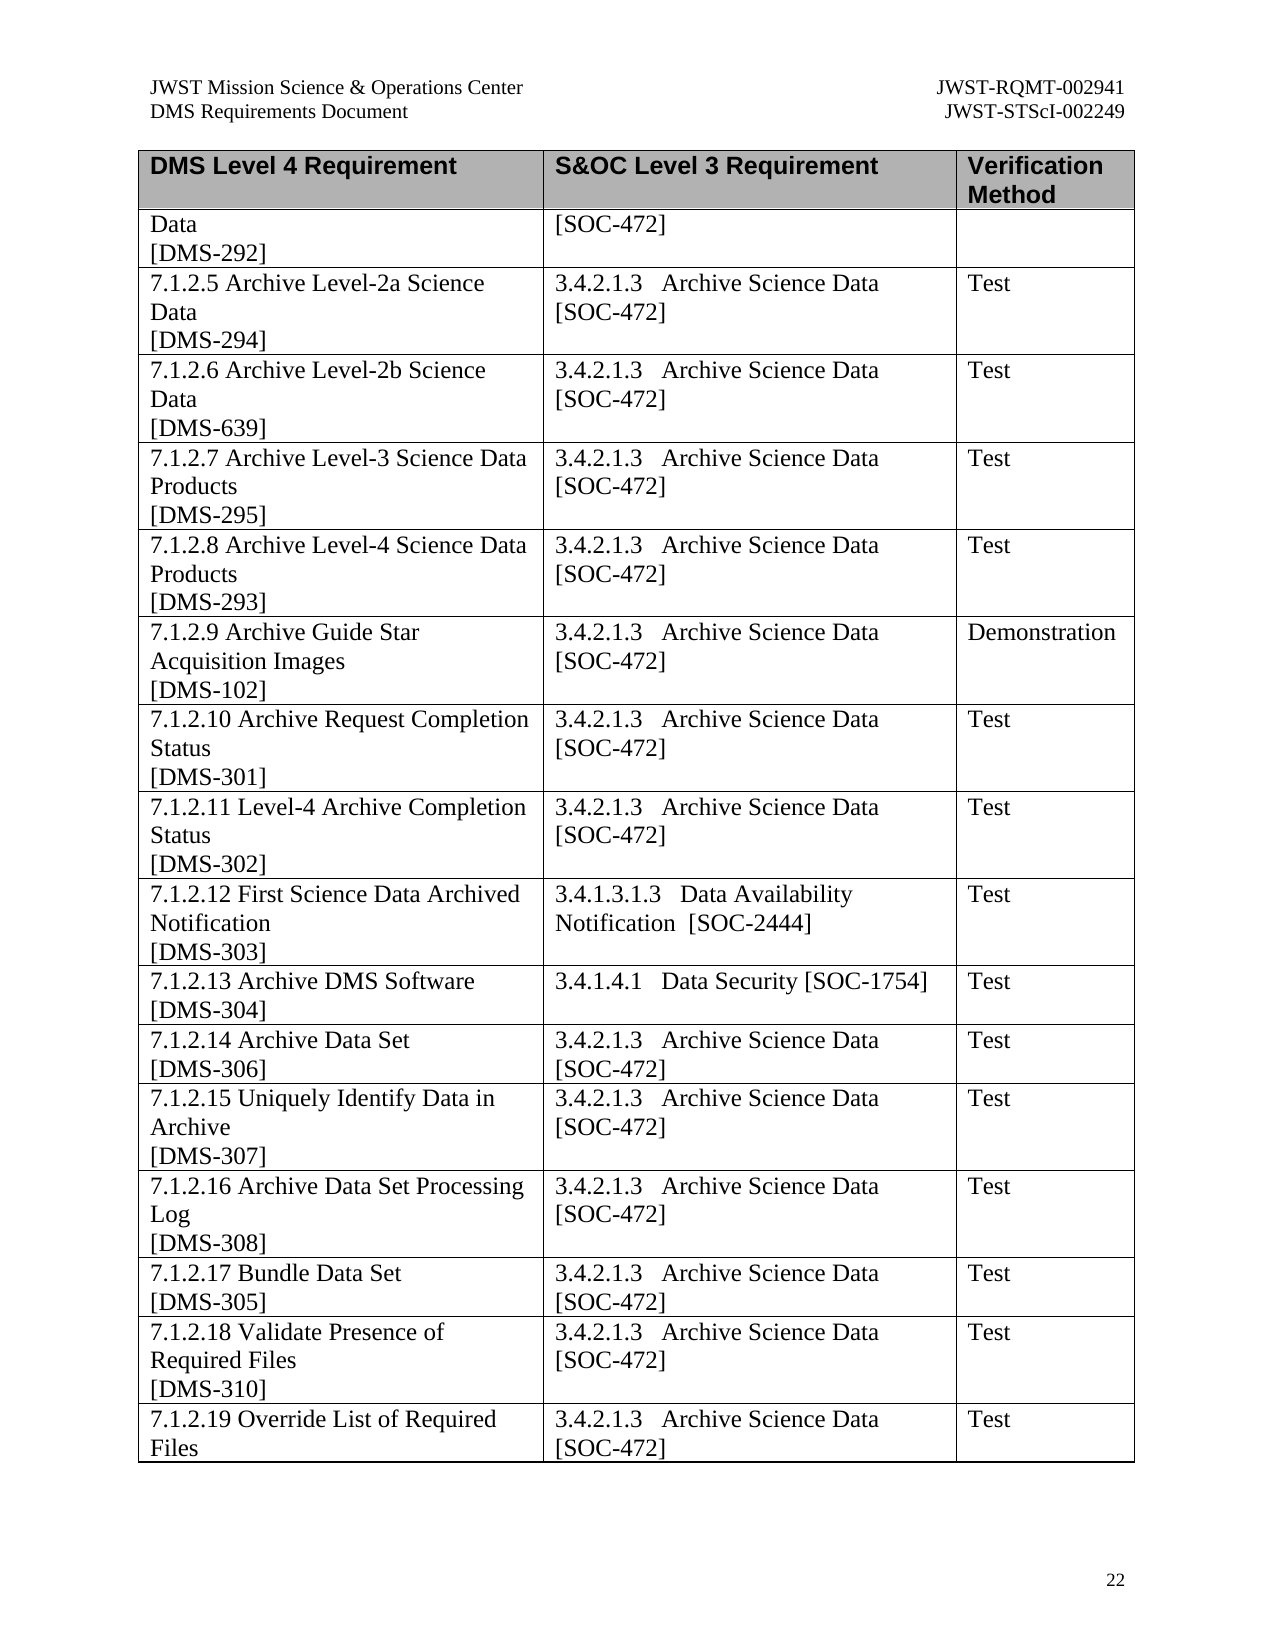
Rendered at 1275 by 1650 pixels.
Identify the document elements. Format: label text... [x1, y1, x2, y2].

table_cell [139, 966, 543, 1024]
table_header Verification Method [957, 151, 1134, 208]
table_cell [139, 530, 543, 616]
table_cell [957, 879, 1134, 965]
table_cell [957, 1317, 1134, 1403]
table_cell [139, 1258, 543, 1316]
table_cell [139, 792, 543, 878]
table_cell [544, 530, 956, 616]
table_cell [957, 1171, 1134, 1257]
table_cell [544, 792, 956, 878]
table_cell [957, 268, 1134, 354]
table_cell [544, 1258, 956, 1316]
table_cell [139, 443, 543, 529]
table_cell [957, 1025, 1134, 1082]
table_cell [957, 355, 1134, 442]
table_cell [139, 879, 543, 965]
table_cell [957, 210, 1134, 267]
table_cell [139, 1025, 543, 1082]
table_header S&OC Level 3 Requirement [544, 151, 956, 208]
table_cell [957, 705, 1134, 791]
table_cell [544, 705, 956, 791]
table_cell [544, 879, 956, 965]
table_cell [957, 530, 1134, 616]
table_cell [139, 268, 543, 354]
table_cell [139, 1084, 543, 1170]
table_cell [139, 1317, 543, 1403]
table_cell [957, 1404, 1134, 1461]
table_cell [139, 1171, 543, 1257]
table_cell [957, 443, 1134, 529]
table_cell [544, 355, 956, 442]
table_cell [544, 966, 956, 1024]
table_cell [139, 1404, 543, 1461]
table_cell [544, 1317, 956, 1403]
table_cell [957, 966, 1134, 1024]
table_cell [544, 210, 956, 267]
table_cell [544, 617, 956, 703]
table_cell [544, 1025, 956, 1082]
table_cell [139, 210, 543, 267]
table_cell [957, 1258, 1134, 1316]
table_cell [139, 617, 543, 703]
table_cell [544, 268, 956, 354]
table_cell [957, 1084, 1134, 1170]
table_header DMS Level 4 Requirement [139, 151, 543, 208]
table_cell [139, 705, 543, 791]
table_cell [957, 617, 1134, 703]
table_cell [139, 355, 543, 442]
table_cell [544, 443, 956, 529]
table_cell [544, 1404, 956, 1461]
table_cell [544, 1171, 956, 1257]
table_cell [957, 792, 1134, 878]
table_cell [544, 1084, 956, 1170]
